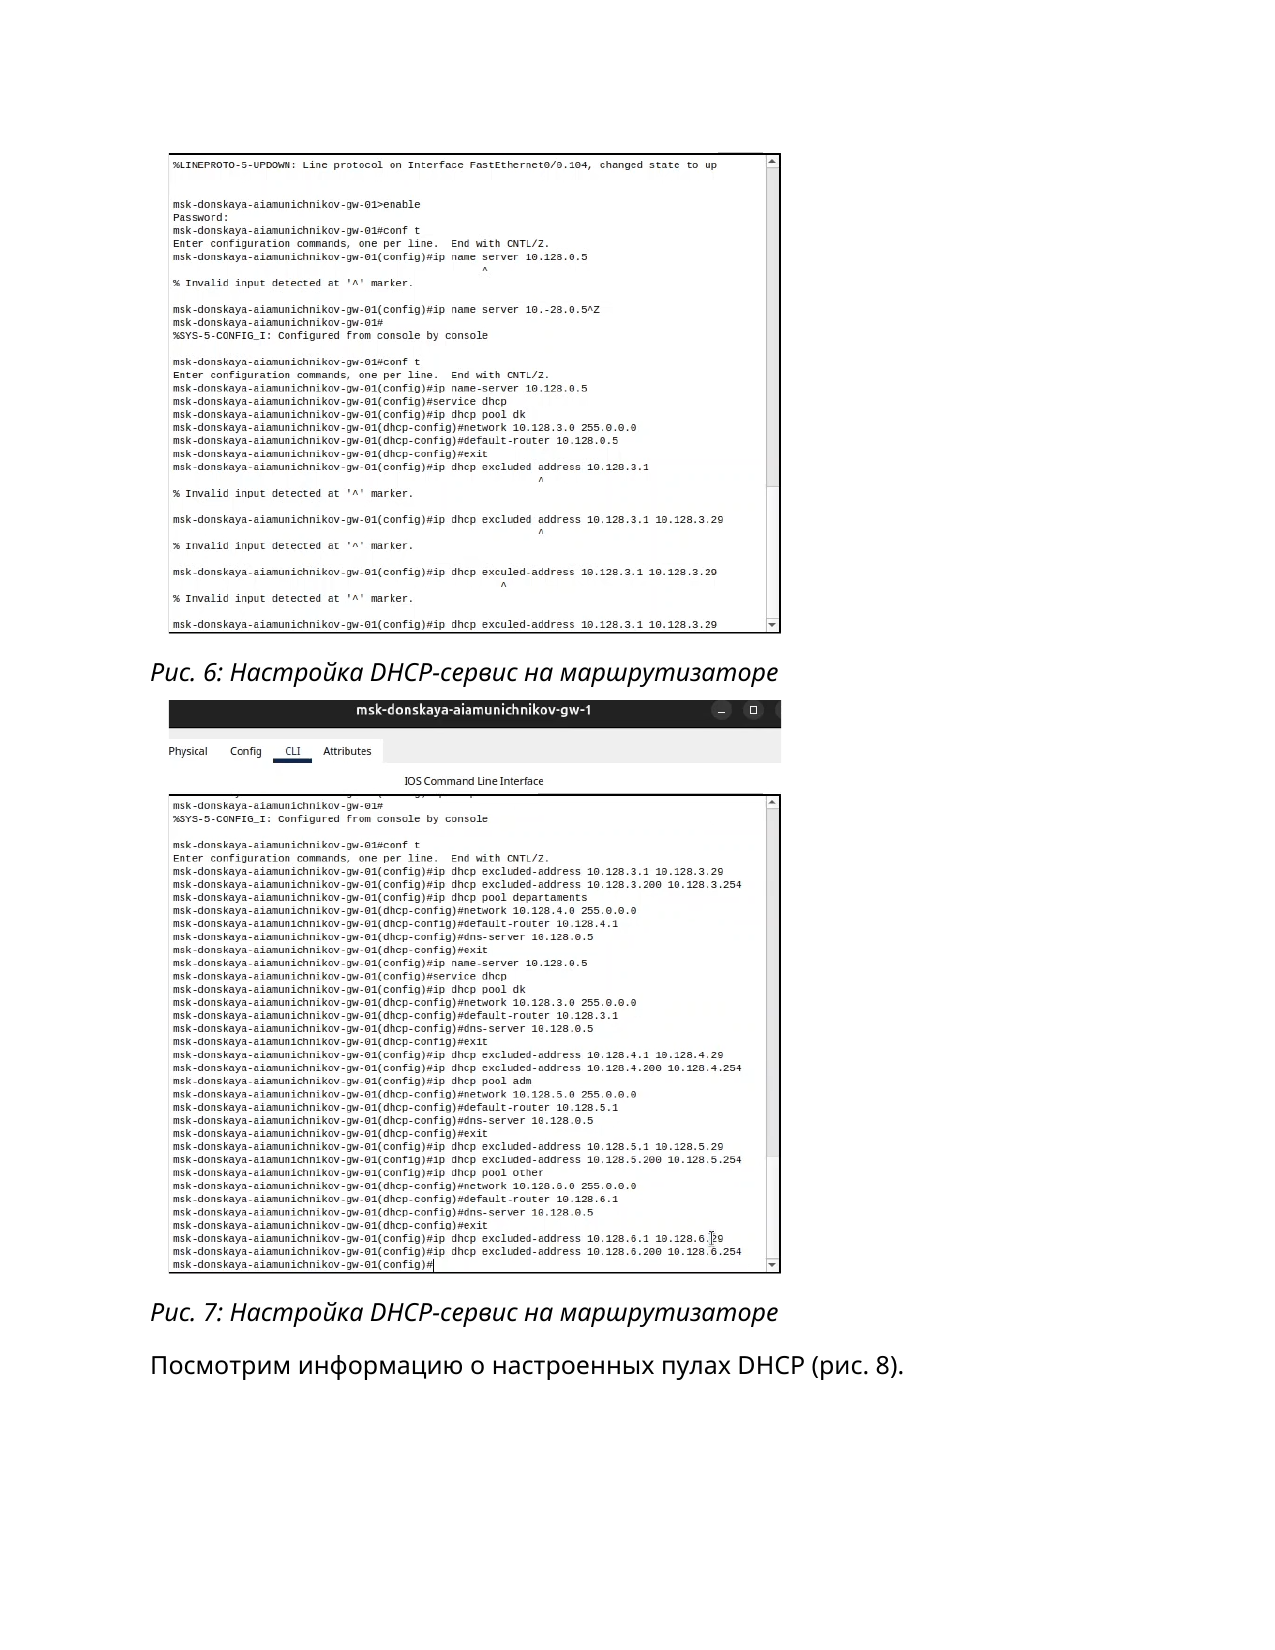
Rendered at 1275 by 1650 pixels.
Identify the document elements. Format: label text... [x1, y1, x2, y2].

text Рис. 7: Настройка DHCP-сервис на маршрутизаторе [150, 1295, 1125, 1329]
text Посмотрим информацию о настроенных пулах DHCP (рис. 8). [150, 1348, 1125, 1382]
picture [168, 150, 782, 634]
text Рис. 6: Настройка DHCP-сервис на маршрутизаторе [150, 654, 1125, 688]
picture [168, 700, 782, 1274]
